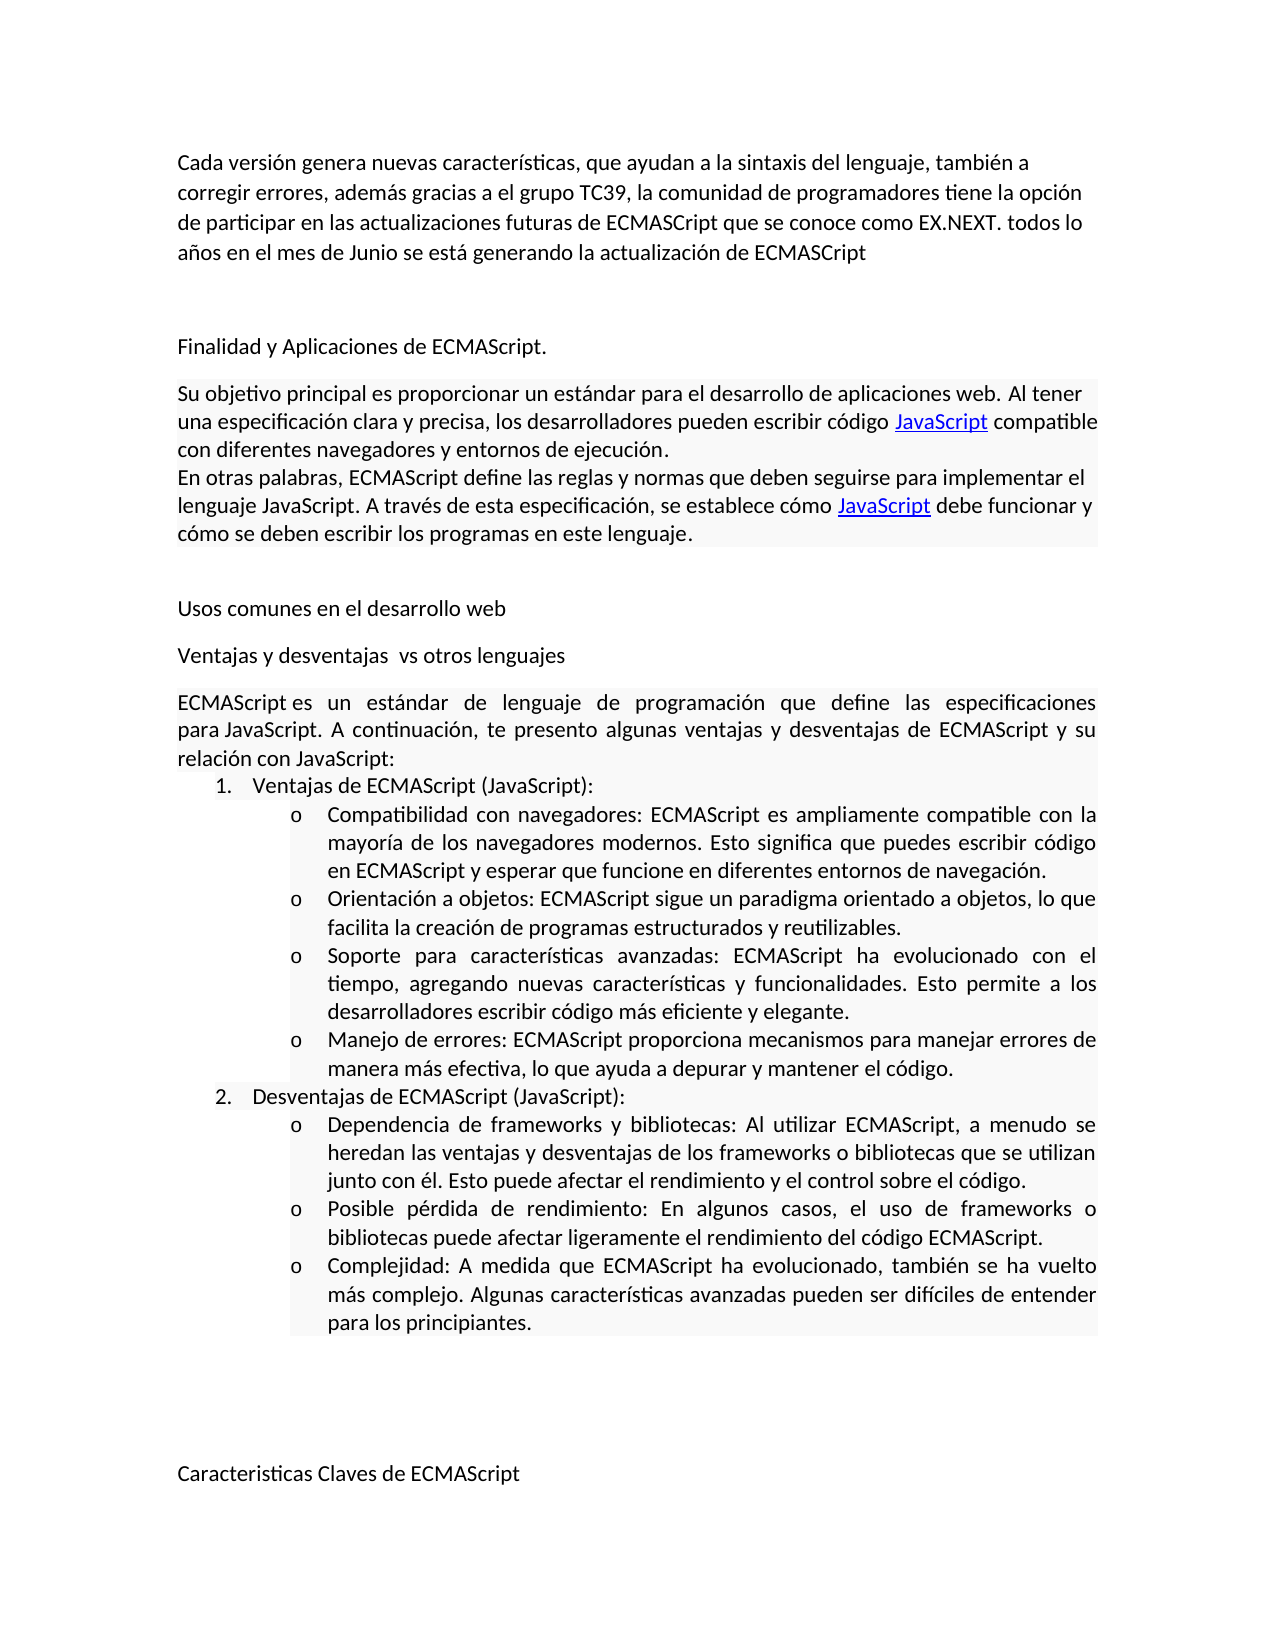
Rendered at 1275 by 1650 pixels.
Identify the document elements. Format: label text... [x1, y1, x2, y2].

list Ventajas de ECMAScript (JavaScript): [215, 772, 1098, 800]
list Manejo de errores: ECMAScript proporciona mecanismos para manejar errores de manera más efectiva, lo que ayuda a depurar y mantener el código. [290, 1025, 1098, 1082]
text Caracteristicas Claves de ECMAScript [177, 1459, 1098, 1487]
text Usos comunes en el desarrollo web [177, 594, 1098, 622]
text Su objetivo principal es proporcionar un estándar para el desarrollo de aplicaciones web. Al tener una especificación clara y precisa, los desarrolladores pueden escribir código JavaScript compatible con diferentes navegadores y entornos de ejecución. [177, 379, 1098, 463]
list Desventajas de ECMAScript (JavaScript): [215, 1082, 1098, 1110]
list Dependencia de frameworks y bibliotecas: Al utilizar ECMAScript, a menudo se heredan las ventajas y desventajas de los frameworks o bibliotecas que se utilizan junto con él. Esto puede afectar el rendimiento y el control sobre el código. [290, 1110, 1098, 1194]
text Cada versión genera nuevas características, que ayudan a la sintaxis del lenguaje, también a corregir errores, además gracias a el grupo TC39, la comunidad de programadores tiene la opción de participar en las actualizaciones futuras de ECMASCript que se conoce como EX.NEXT. todos lo años en el mes de Junio se está generando la actualización de ECMASCript [177, 148, 1098, 266]
text Finalidad y Aplicaciones de ECMAScript. [177, 332, 1098, 360]
text Ventajas y desventajas vs otros lenguajes [177, 641, 1098, 669]
list Complejidad: A medida que ECMAScript ha evolucionado, también se ha vuelto más complejo. Algunas características avanzadas pueden ser difíciles de entender para los principiantes. [290, 1251, 1098, 1336]
list Compatibilidad con navegadores: ECMAScript es ampliamente compatible con la mayoría de los navegadores modernos. Esto significa que puedes escribir código en ECMAScript y esperar que funcione en diferentes entornos de navegación. [290, 800, 1098, 884]
list Soporte para características avanzadas: ECMAScript ha evolucionado con el tiempo, agregando nuevas características y funcionalidades. Esto permite a los desarrolladores escribir código más eficiente y elegante. [290, 941, 1098, 1025]
text ECMAScript es un estándar de lenguaje de programación que define las especificaciones para JavaScript. A continuación, te presento algunas ventajas y desventajas de ECMAScript y su relación con JavaScript: [177, 688, 1098, 772]
list Posible pérdida de rendimiento: En algunos casos, el uso de frameworks o bibliotecas puede afectar ligeramente el rendimiento del código ECMAScript. [290, 1194, 1098, 1251]
list Orientación a objetos: ECMAScript sigue un paradigma orientado a objetos, lo que facilita la creación de programas estructurados y reutilizables. [290, 884, 1098, 941]
text En otras palabras, ECMAScript define las reglas y normas que deben seguirse para implementar el lenguaje JavaScript. A través de esta especificación, se establece cómo JavaScript debe funcionar y cómo se deben escribir los programas en este lenguaje. [177, 463, 1098, 547]
